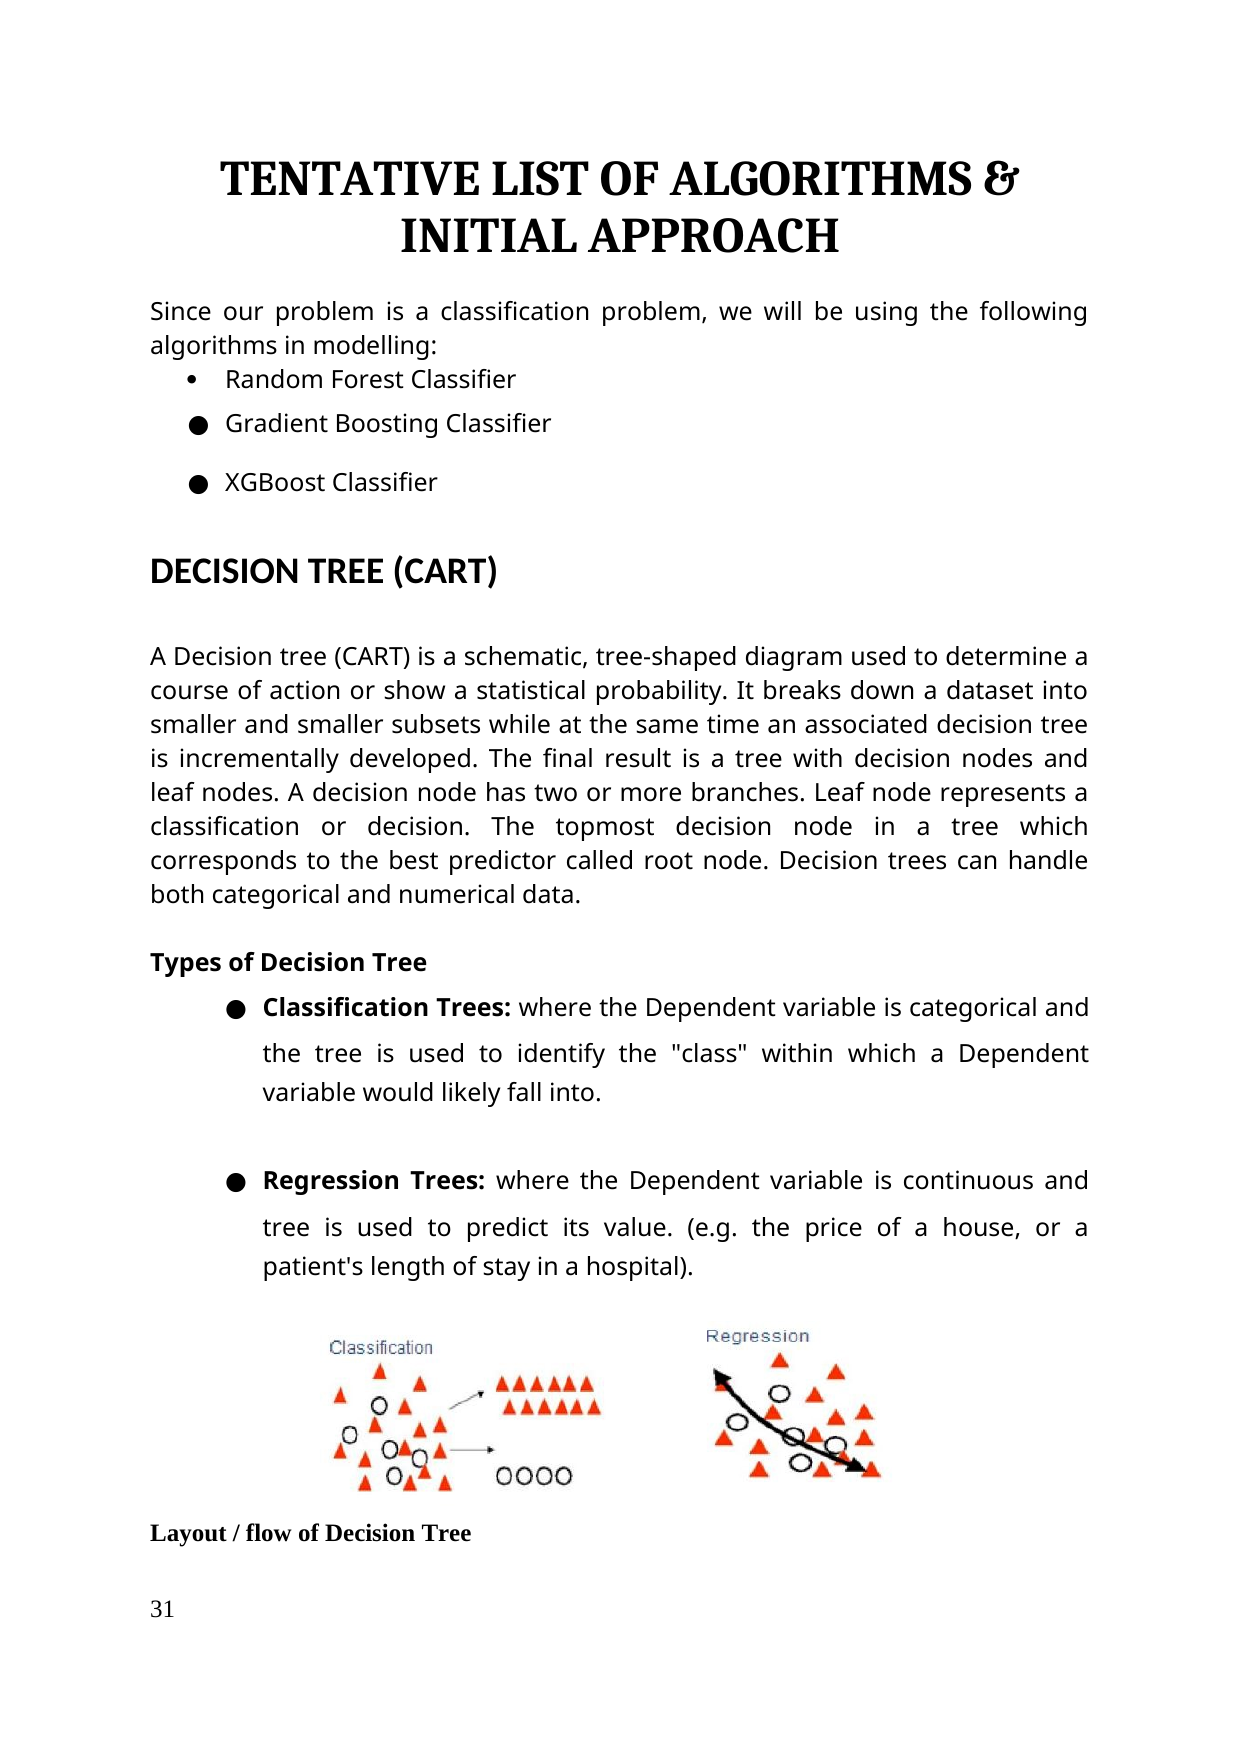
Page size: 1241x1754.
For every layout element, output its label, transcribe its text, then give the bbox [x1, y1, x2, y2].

list Classification Trees: where the Dependent variable is categorical and the tree is used to identify the "class" within which a Dependent variable would likely fall into. [225, 979, 1090, 1108]
text DECISION TREE (CART) [150, 547, 1090, 592]
text Types of Decision Tree [150, 945, 1090, 979]
list Regression Trees: where the Dependent variable is continuous and tree is used to predict its value. (e.g. the price of a house, or a patient's length of stay in a hospital). [225, 1153, 1090, 1282]
text A Decision tree (CART) is a schematic, tree-shaped diagram used to determine a course of action or show a statistical probability. It breaks down a dataset into smaller and smaller subsets while at the same time an associated decision tree is incrementally developed. The final result is a tree with decision nodes and leaf nodes. A decision node has two or more branches. Leaf node represents a classification or decision. The topmost decision node in a tree which corresponds to the best predictor called root node. Decision trees can handle both categorical and numerical data. [150, 638, 1090, 911]
list Gradient Boosting Classifier [187, 396, 1090, 447]
text Since our problem is a classification problem, we will be using the following algorithms in modelling: [150, 294, 1090, 362]
list XGBoost Classifier [187, 455, 1090, 506]
picture [245, 1321, 996, 1516]
text Layout / flow of Decision Tree [150, 1518, 1090, 1547]
list Random Forest Classifier [187, 362, 1090, 396]
text TENTATIVE LIST OF ALGORITHMS & INITIAL APPROACH [150, 150, 1090, 265]
